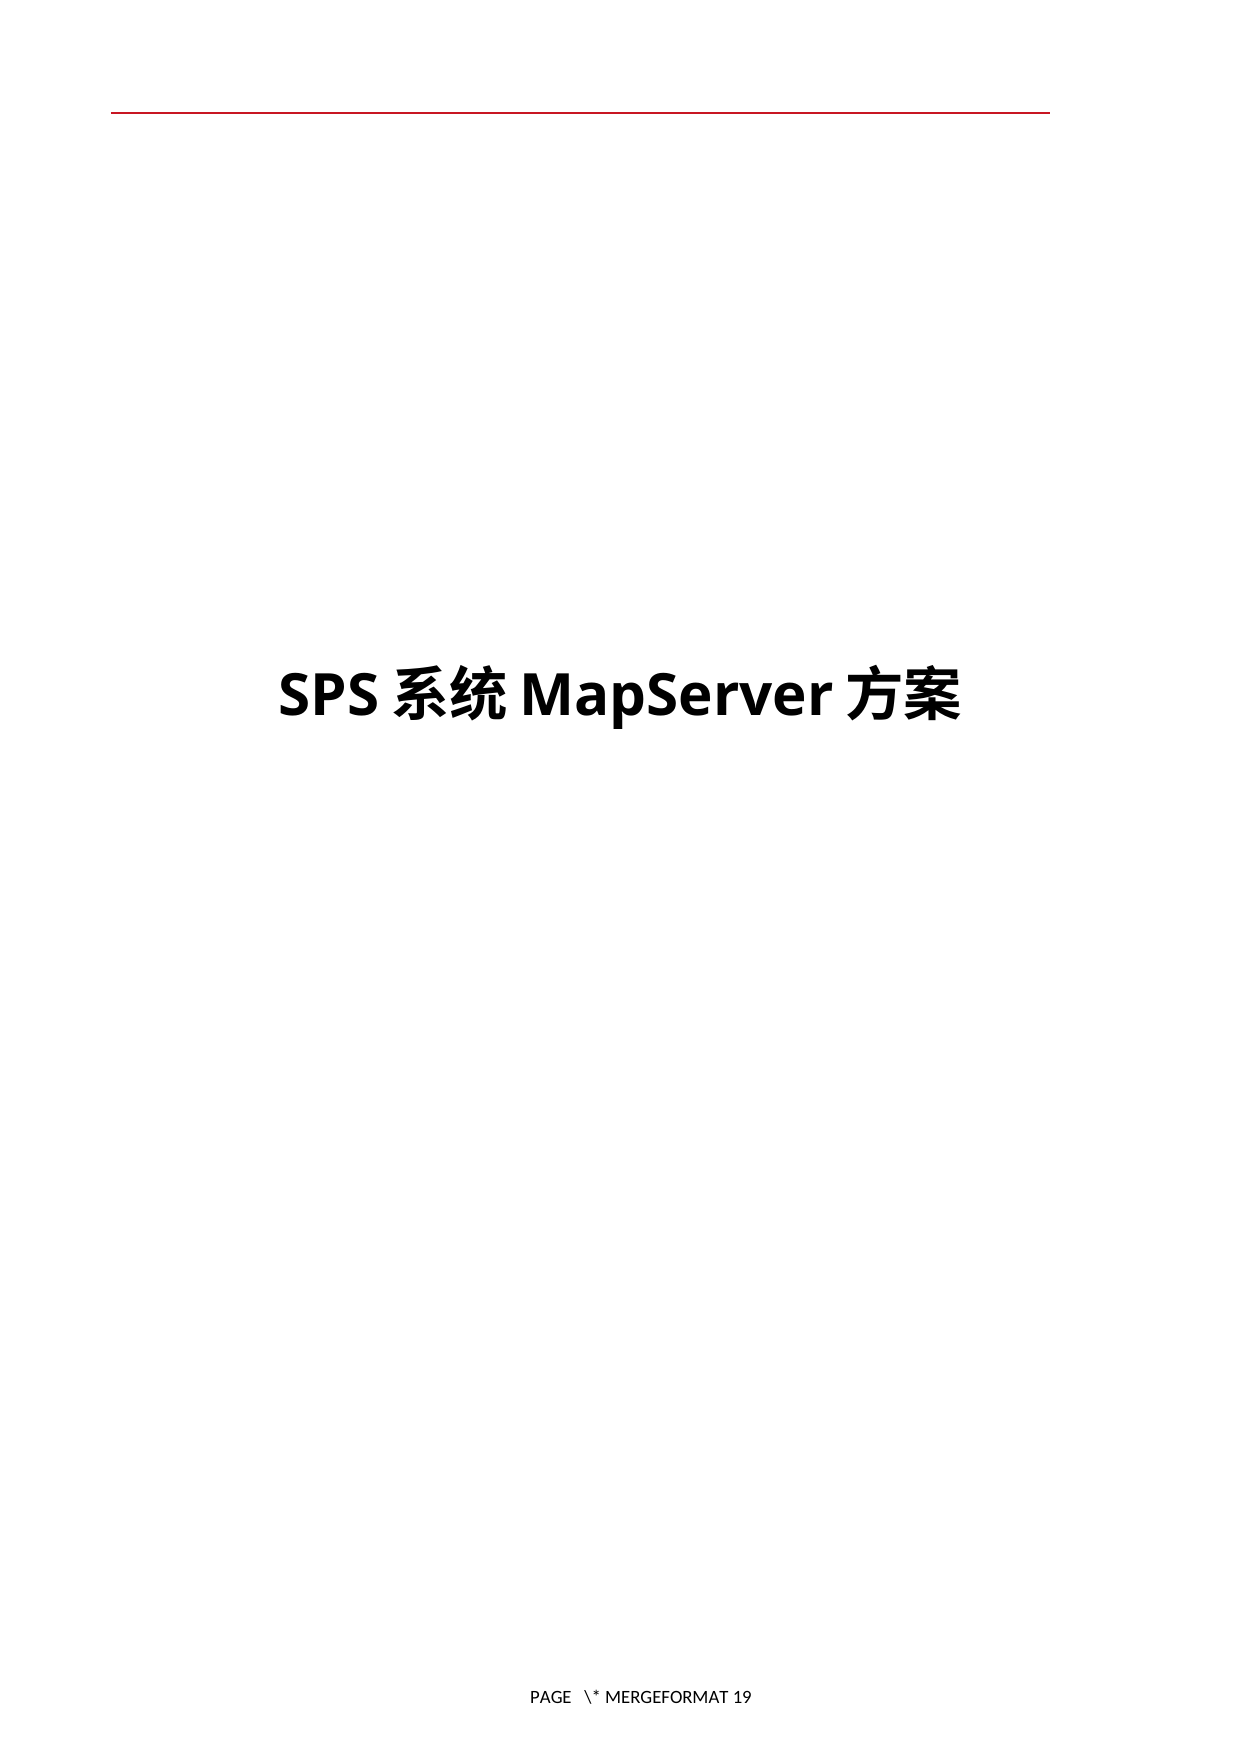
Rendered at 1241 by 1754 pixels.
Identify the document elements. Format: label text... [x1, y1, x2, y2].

text SPS系统MapServer方案 [112, 639, 1128, 741]
